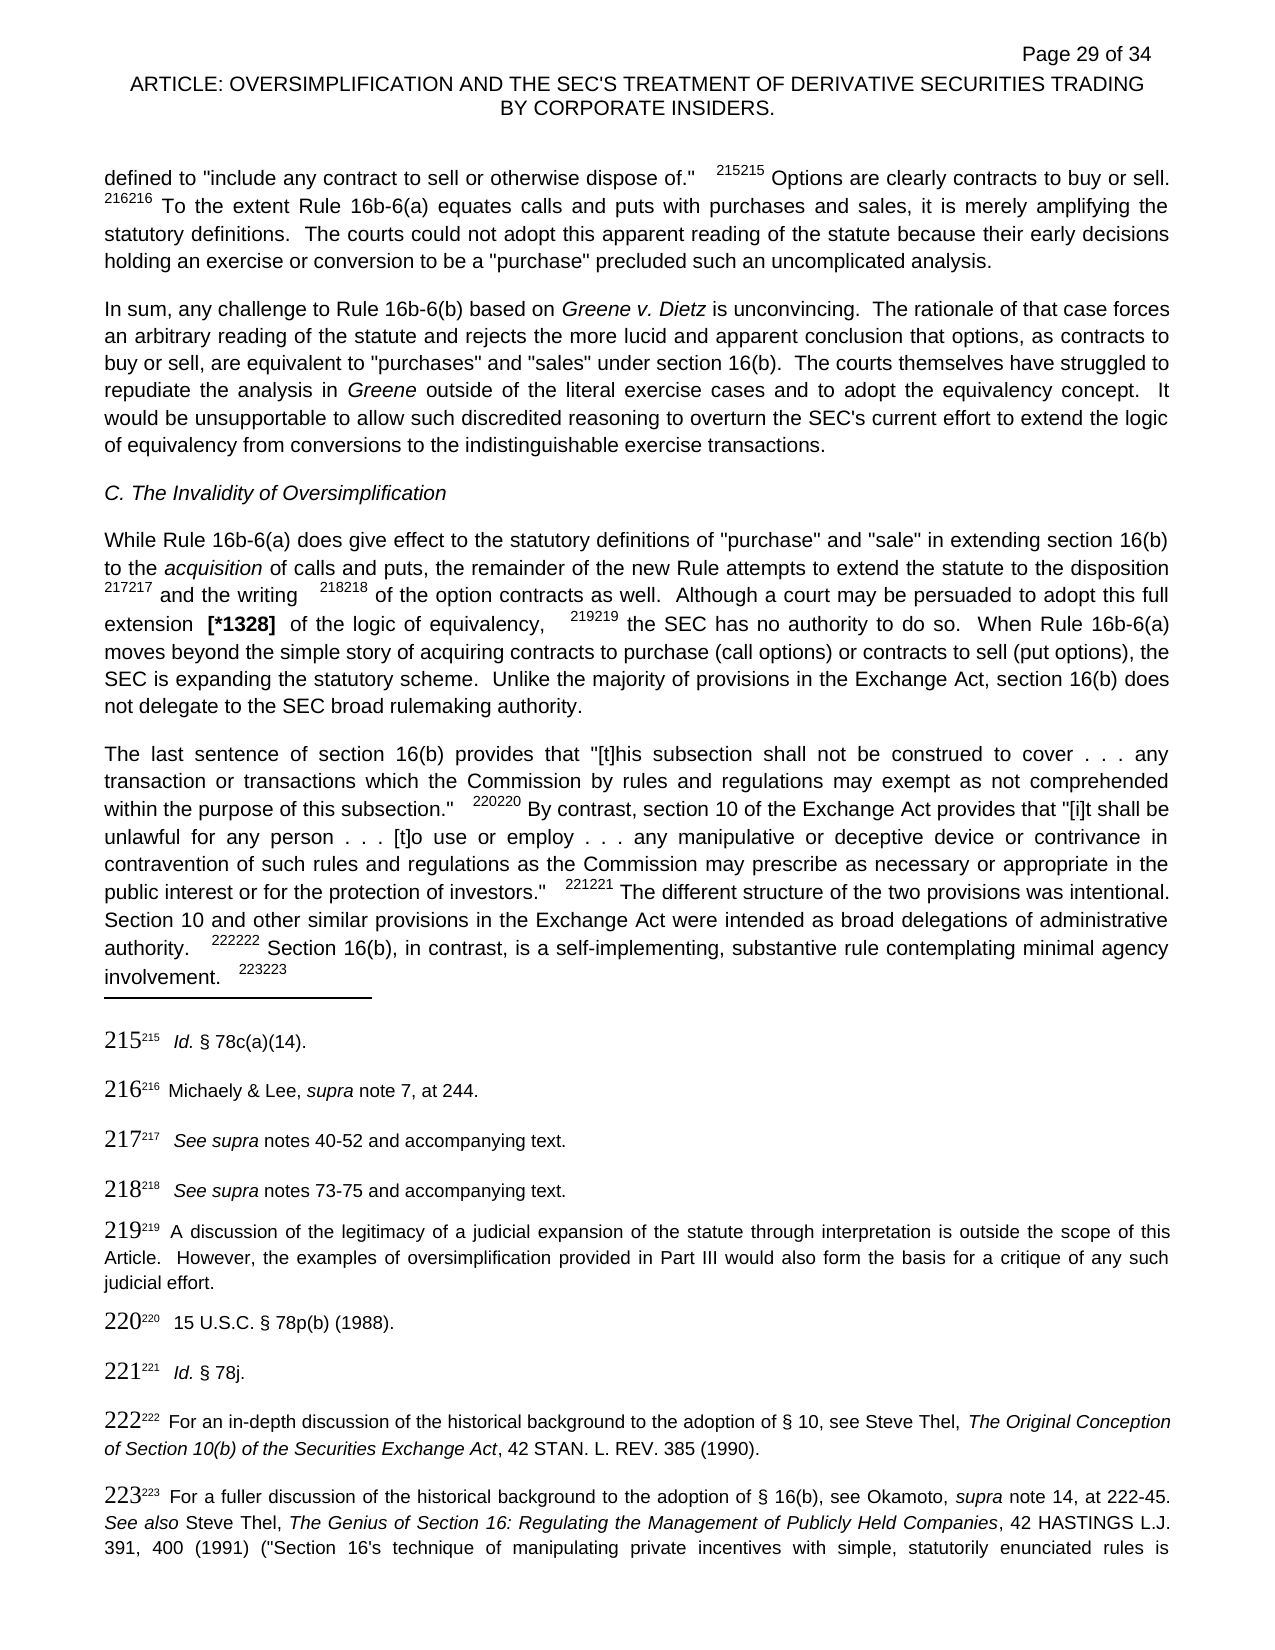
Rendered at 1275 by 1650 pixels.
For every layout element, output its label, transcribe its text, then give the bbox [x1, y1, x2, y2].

text Doubt over the validity of Rule 16b-6(a)'s conclusion that acquisition of an option is equivalent to a purchase or sale stems from uncertainty resulting from the decisions in Miller v. General Outdoor Advertising 212 and Silverman v. Landa. 213 But the simplest reading of the statute dispels any concern. The Exchange Act defines the term "purchase" to "include any contract to buy, purchase, or otherwise acquire." 214 Similarly, the term "sale" is defined to "include any contract to sell or otherwise dispose of." 215 Options are clearly contracts to buy or sell. 216 To the extent Rule 16b-6(a) equates calls and puts with purchases and sales, it is merely amplifying the statutory definitions. The courts could not adopt this apparent reading of the statute because their early decisions holding an exercise or conversion to be a "purchase" precluded such an uncomplicated analysis. [104, 161, 1171, 273]
text While Rule 16b-6(a) does give effect to the statutory definitions of "purchase" and "sale" in extending section 16(b) to the acquisition of calls and puts, the remainder of the new Rule attempts to extend the statute to the disposition 217 and the writing 218 of the option contracts as well. Although a court may be persuaded to adopt this full extension [*1328] of the logic of equivalency, 219 the SEC has no authority to do so. When Rule 16b-6(a) moves beyond the simple story of acquiring contracts to purchase (call options) or contracts to sell (put options), the SEC is expanding the statutory scheme. Unlike the majority of provisions in the Exchange Act, section 16(b) does not delegate to the SEC broad rulemaking authority. [104, 525, 1171, 718]
text In sum, any challenge to Rule 16b-6(b) based on Greene v. Dietz is unconvincing. The rationale of that case forces an arbitrary reading of the statute and rejects the more lucid and apparent conclusion that options, as contracts to buy or sell, are equivalent to "purchases" and "sales" under section 16(b). The courts themselves have struggled to repudiate the analysis in Greene outside of the literal exercise cases and to adopt the equivalency concept. It would be unsupportable to allow such discredited reasoning to overturn the SEC's current effort to extend the logic of equivalency from conversions to the indistinguishable exercise transactions. [104, 294, 1171, 456]
text C. The Invalidity of Oversimplification [104, 477, 1171, 504]
text The last sentence of section 16(b) provides that "[t]his subsection shall not be construed to cover . . . any transaction or transactions which the Commission by rules and regulations may exempt as not comprehended within the purpose of this subsection." 220 By contrast, section 10 of the Exchange Act provides that "[i]t shall be unlawful for any person . . . [t]o use or employ . . . any manipulative or deceptive device or contrivance in contravention of such rules and regulations as the Commission may prescribe as necessary or appropriate in the public interest or for the protection of investors." 221 The different structure of the two provisions was intentional. Section 10 and other similar provisions in the Exchange Act were intended as broad delegations of administrative authority. 222 Section 16(b), in contrast, is a self-implementing, substantive rule contemplating minimal agency involvement. 223 [104, 739, 1171, 989]
